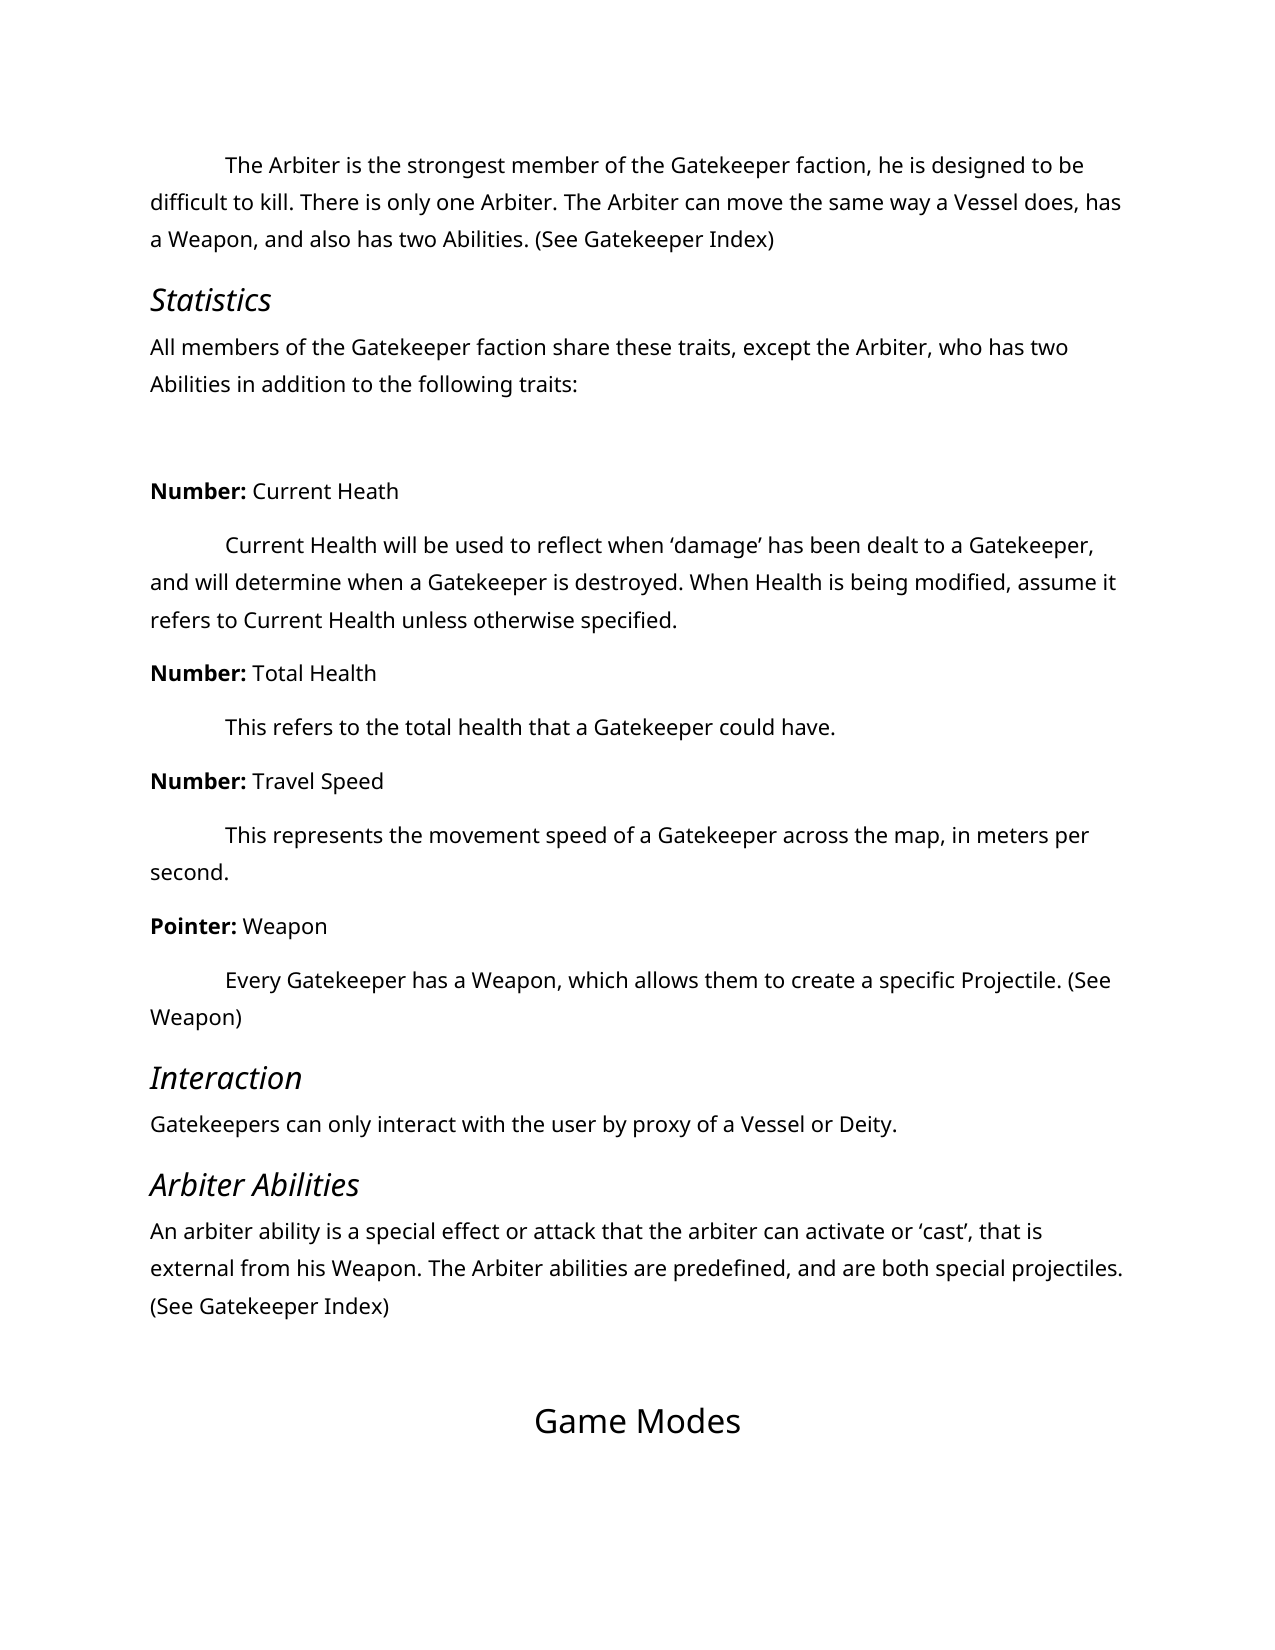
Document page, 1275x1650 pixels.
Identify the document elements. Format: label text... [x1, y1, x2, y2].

text All members of the Gatekeeper faction share these traits, except the Arbiter, who has two Abilities in addition to the following traits: [150, 331, 1125, 398]
subtitle Statistics [150, 278, 1125, 321]
text Number: Total Health [150, 658, 1125, 688]
subtitle Interaction [150, 1056, 1125, 1098]
text An arbiter ability is a special effect or attack that the arbiter can activate or ‘cast’, that is external from his Weapon. The Arbiter abilities are predefined, and are both special projectiles. (See Gatekeeper Index) [150, 1216, 1125, 1320]
text Current Health will be used to reflect when ‘damage’ has been dealt to a Gatekeeper, and will determine when a Gatekeeper is destroyed. When Health is being modified, assume it refers to Current Health unless otherwise specified. [150, 530, 1125, 634]
subtitle Game Modes [150, 1398, 1125, 1444]
text Pointer: Weapon [150, 911, 1125, 941]
text This refers to the total health that a Gatekeeper could have. [150, 712, 1125, 742]
text Every Gatekeeper has a Weapon, which allows them to create a specific Projectile. (See Weapon) [150, 965, 1125, 1032]
text This represents the movement speed of a Gatekeeper across the map, in meters per second. [150, 820, 1125, 887]
subtitle Arbiter Abilities [150, 1163, 1125, 1206]
text Gatekeepers can only interact with the user by proxy of a Vessel or Deity. [150, 1109, 1125, 1139]
text Number: Current Heath [150, 476, 1125, 506]
text Number: Travel Speed [150, 766, 1125, 796]
text The Arbiter is the strongest member of the Gatekeeper faction, he is designed to be difficult to kill. There is only one Arbiter. The Arbiter can move the same way a Vessel does, has a Weapon, and also has two Abilities. (See Gatekeeper Index) [150, 150, 1125, 254]
